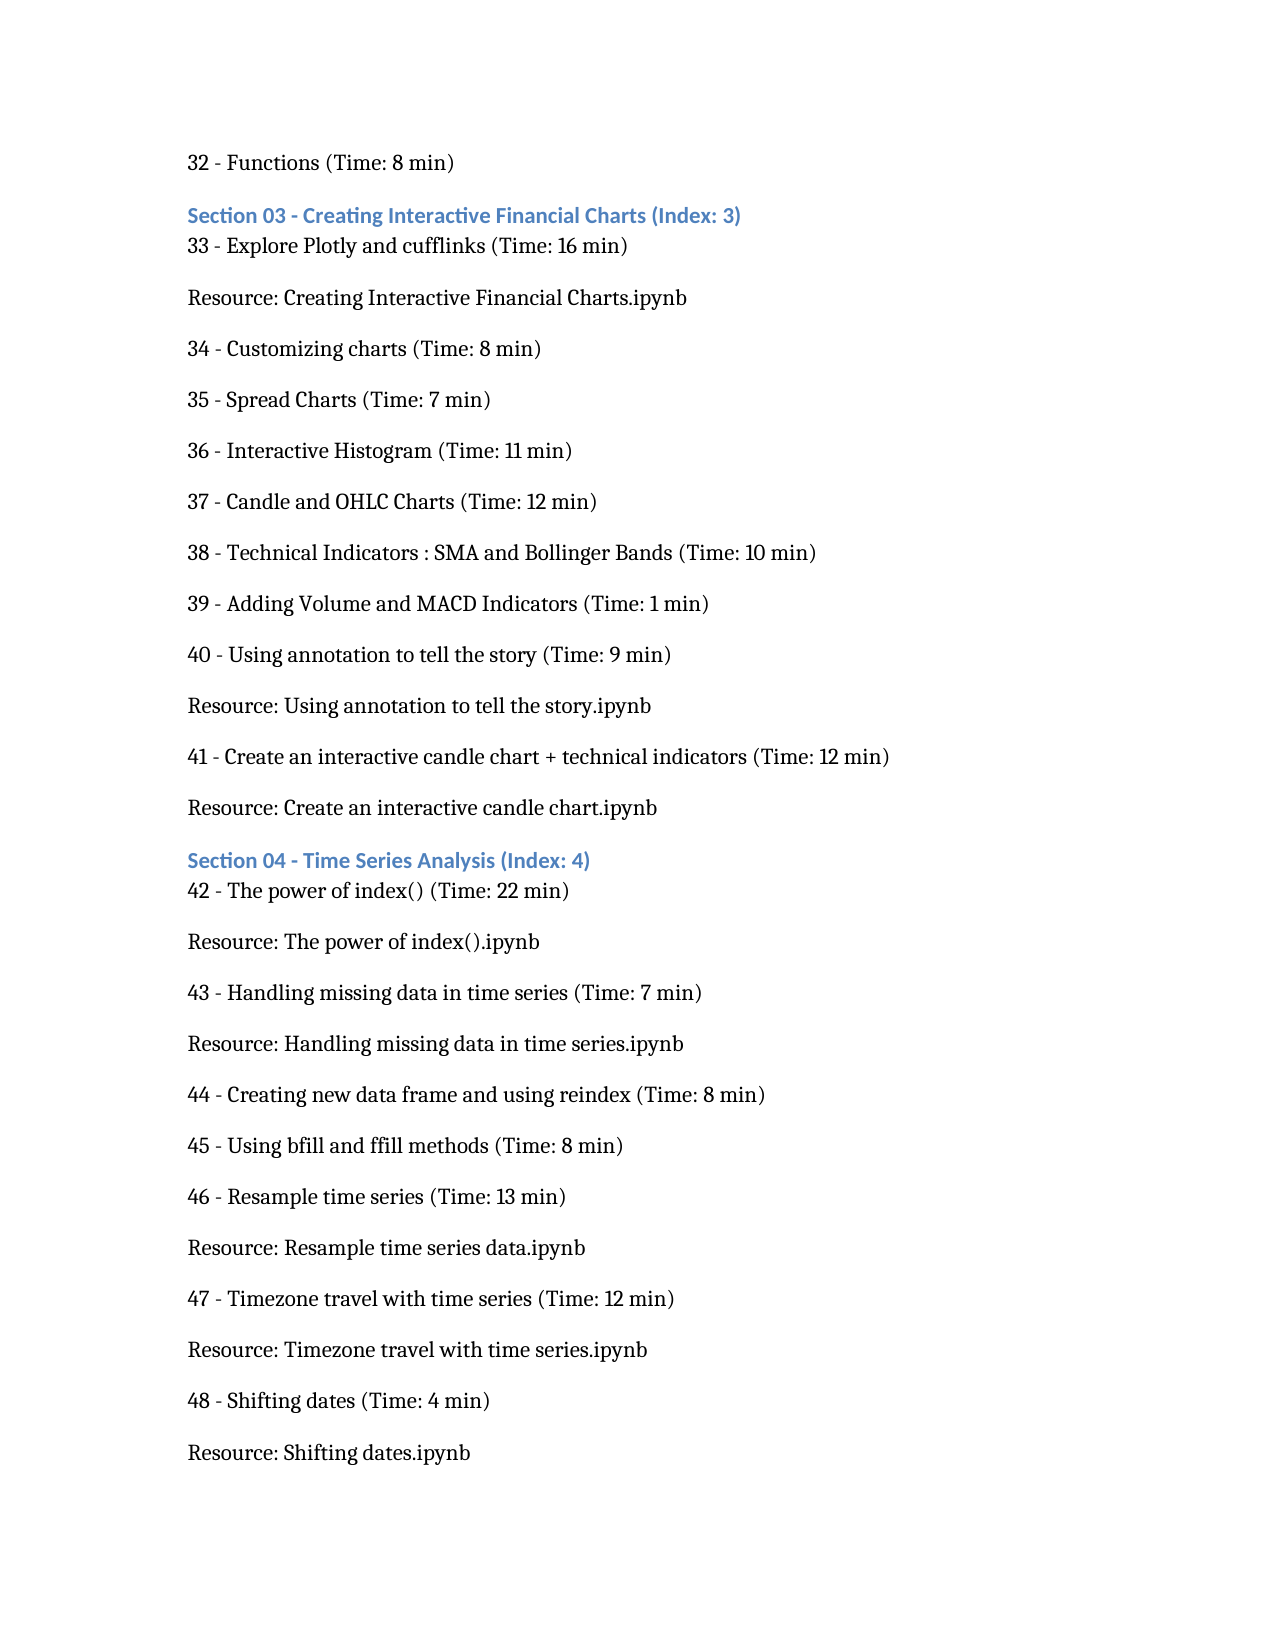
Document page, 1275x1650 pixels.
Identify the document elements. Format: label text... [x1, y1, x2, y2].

text 48 - Shifting dates (Time: 4 min) [187, 1388, 1087, 1415]
text Resource: Create an interactive candle chart.ipynb [187, 795, 1087, 821]
text 45 - Using bfill and ffill methods (Time: 8 min) [187, 1133, 1087, 1159]
text 39 - Adding Volume and MACD Indicators (Time: 1 min) [187, 591, 1087, 617]
text 46 - Resample time series (Time: 13 min) [187, 1184, 1087, 1211]
text Resource: Using annotation to tell the story.ipynb [187, 693, 1087, 719]
text 32 - Functions (Time: 8 min) [187, 150, 1087, 176]
text Resource: Handling missing data in time series.ipynb [187, 1031, 1087, 1057]
text Resource: Shifting dates.ipynb [187, 1439, 1087, 1466]
text 36 - Interactive Histogram (Time: 11 min) [187, 437, 1087, 464]
text 43 - Handling missing data in time series (Time: 7 min) [187, 980, 1087, 1006]
text 40 - Using annotation to tell the story (Time: 9 min) [187, 642, 1087, 668]
text Resource: Timezone travel with time series.ipynb [187, 1337, 1087, 1364]
text Resource: Creating Interactive Financial Charts.ipynb [187, 284, 1087, 311]
text 41 - Create an interactive candle chart + technical indicators (Time: 12 min) [187, 744, 1087, 770]
subtitle Section 03 - Creating Interactive Financial Charts (Index: 3) [187, 201, 1087, 229]
text Resource: The power of index().ipynb [187, 929, 1087, 955]
text Resource: Resample time series data.ipynb [187, 1235, 1087, 1262]
text 34 - Customizing charts (Time: 8 min) [187, 335, 1087, 362]
text 44 - Creating new data frame and using reindex (Time: 8 min) [187, 1082, 1087, 1108]
text 38 - Technical Indicators : SMA and Bollinger Bands (Time: 10 min) [187, 539, 1087, 566]
text 33 - Explore Plotly and cufflinks (Time: 16 min) [187, 233, 1087, 259]
text 42 - The power of index() (Time: 22 min) [187, 878, 1087, 904]
subtitle Section 04 - Time Series Analysis (Index: 4) [187, 846, 1087, 874]
text 37 - Candle and OHLC Charts (Time: 12 min) [187, 488, 1087, 515]
text 35 - Spread Charts (Time: 7 min) [187, 386, 1087, 413]
text 47 - Timezone travel with time series (Time: 12 min) [187, 1286, 1087, 1313]
